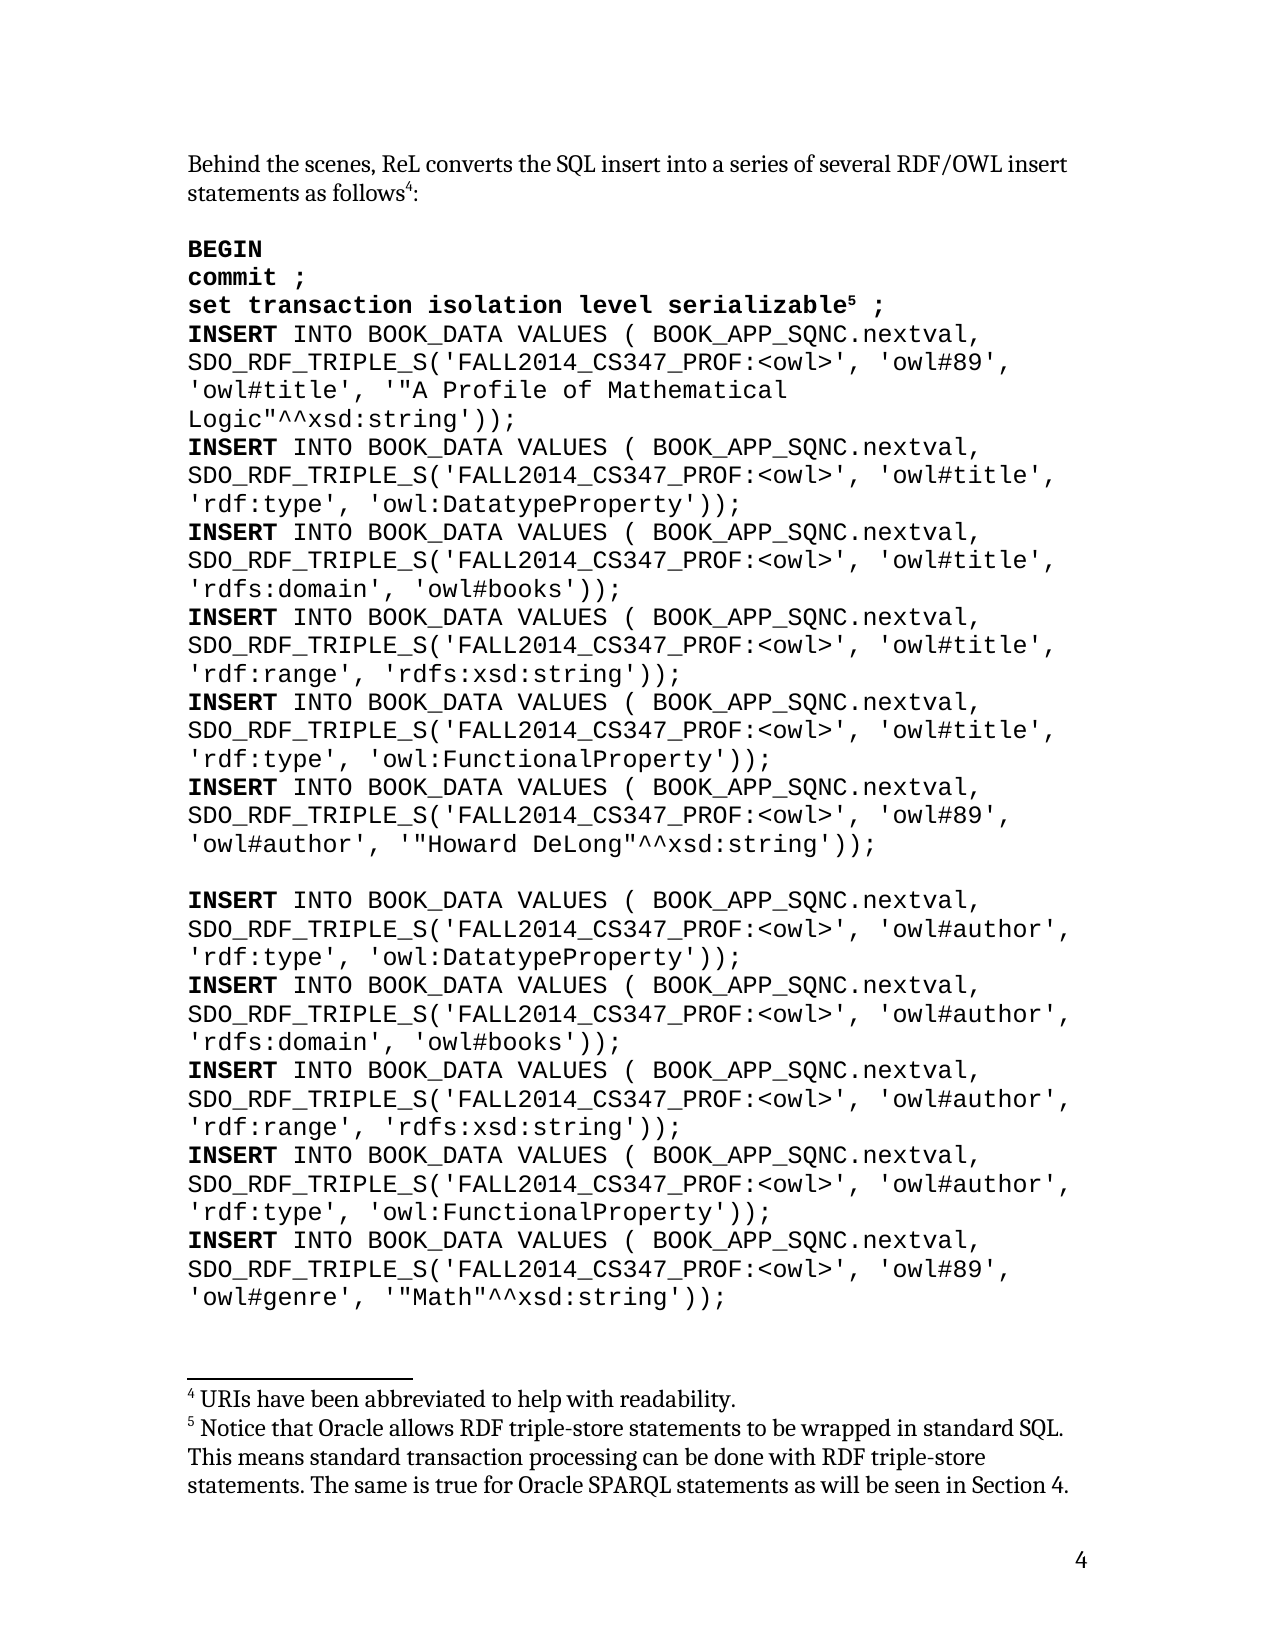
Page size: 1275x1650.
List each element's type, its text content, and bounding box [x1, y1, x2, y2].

text INSERT INTO BOOK_DATA VALUES ( BOOK_APP_SQNC.nextval, SDO_RDF_TRIPLE_S('FALL2014_CS347_PROF:<owl>', 'owl#author', 'rdf:type', 'owl:FunctionalProperty')); [187, 1143, 1087, 1228]
text INSERT INTO BOOK_DATA VALUES ( BOOK_APP_SQNC.nextval, SDO_RDF_TRIPLE_S('FALL2014_CS347_PROF:<owl>', 'owl#title', 'rdf:type', 'owl:FunctionalProperty')); [187, 689, 1087, 774]
text set transaction isolation level serializable ; [187, 293, 1087, 321]
text INSERT INTO BOOK_DATA VALUES ( BOOK_APP_SQNC.nextval, SDO_RDF_TRIPLE_S('FALL2014_CS347_PROF:<owl>', 'owl#title', 'rdfs:domain', 'owl#books')); [187, 519, 1087, 604]
text INSERT INTO BOOK_DATA VALUES ( BOOK_APP_SQNC.nextval, SDO_RDF_TRIPLE_S('FALL2014_CS347_PROF:<owl>', 'owl#title', 'rdf:type', 'owl:DatatypeProperty')); [187, 434, 1087, 519]
text INSERT INTO BOOK_DATA VALUES ( BOOK_APP_SQNC.nextval, SDO_RDF_TRIPLE_S('FALL2014_CS347_PROF:<owl>', 'owl#89', 'owl#genre', '"Math"^^xsd:string')); [187, 1228, 1087, 1313]
text Behind the scenes, ReL converts the SQL insert into a series of several RDF/OWL insert statements as follows: [187, 150, 1087, 207]
text INSERT INTO BOOK_DATA VALUES ( BOOK_APP_SQNC.nextval, SDO_RDF_TRIPLE_S('FALL2014_CS347_PROF:<owl>', 'owl#author', 'rdf:range', 'rdfs:xsd:string')); [187, 1058, 1087, 1143]
text INSERT INTO BOOK_DATA VALUES ( BOOK_APP_SQNC.nextval, SDO_RDF_TRIPLE_S('FALL2014_CS347_PROF:<owl>', 'owl#89', 'owl#title', '"A Profile of Mathematical Logic"^^xsd:string')); [187, 321, 1087, 434]
text INSERT INTO BOOK_DATA VALUES ( BOOK_APP_SQNC.nextval, SDO_RDF_TRIPLE_S('FALL2014_CS347_PROF:<owl>', 'owl#title', 'rdf:range', 'rdfs:xsd:string')); [187, 604, 1087, 689]
text INSERT INTO BOOK_DATA VALUES ( BOOK_APP_SQNC.nextval, SDO_RDF_TRIPLE_S('FALL2014_CS347_PROF:<owl>', 'owl#author', 'rdf:type', 'owl:DatatypeProperty')); [187, 888, 1087, 973]
text commit ; [187, 264, 1087, 293]
text INSERT INTO BOOK_DATA VALUES ( BOOK_APP_SQNC.nextval, SDO_RDF_TRIPLE_S('FALL2014_CS347_PROF:<owl>', 'owl#author', 'rdfs:domain', 'owl#books')); [187, 973, 1087, 1058]
text BEGIN [187, 236, 1087, 264]
text INSERT INTO BOOK_DATA VALUES ( BOOK_APP_SQNC.nextval, SDO_RDF_TRIPLE_S('FALL2014_CS347_PROF:<owl>', 'owl#89', 'owl#author', '"Howard DeLong"^^xsd:string')); [187, 774, 1087, 859]
